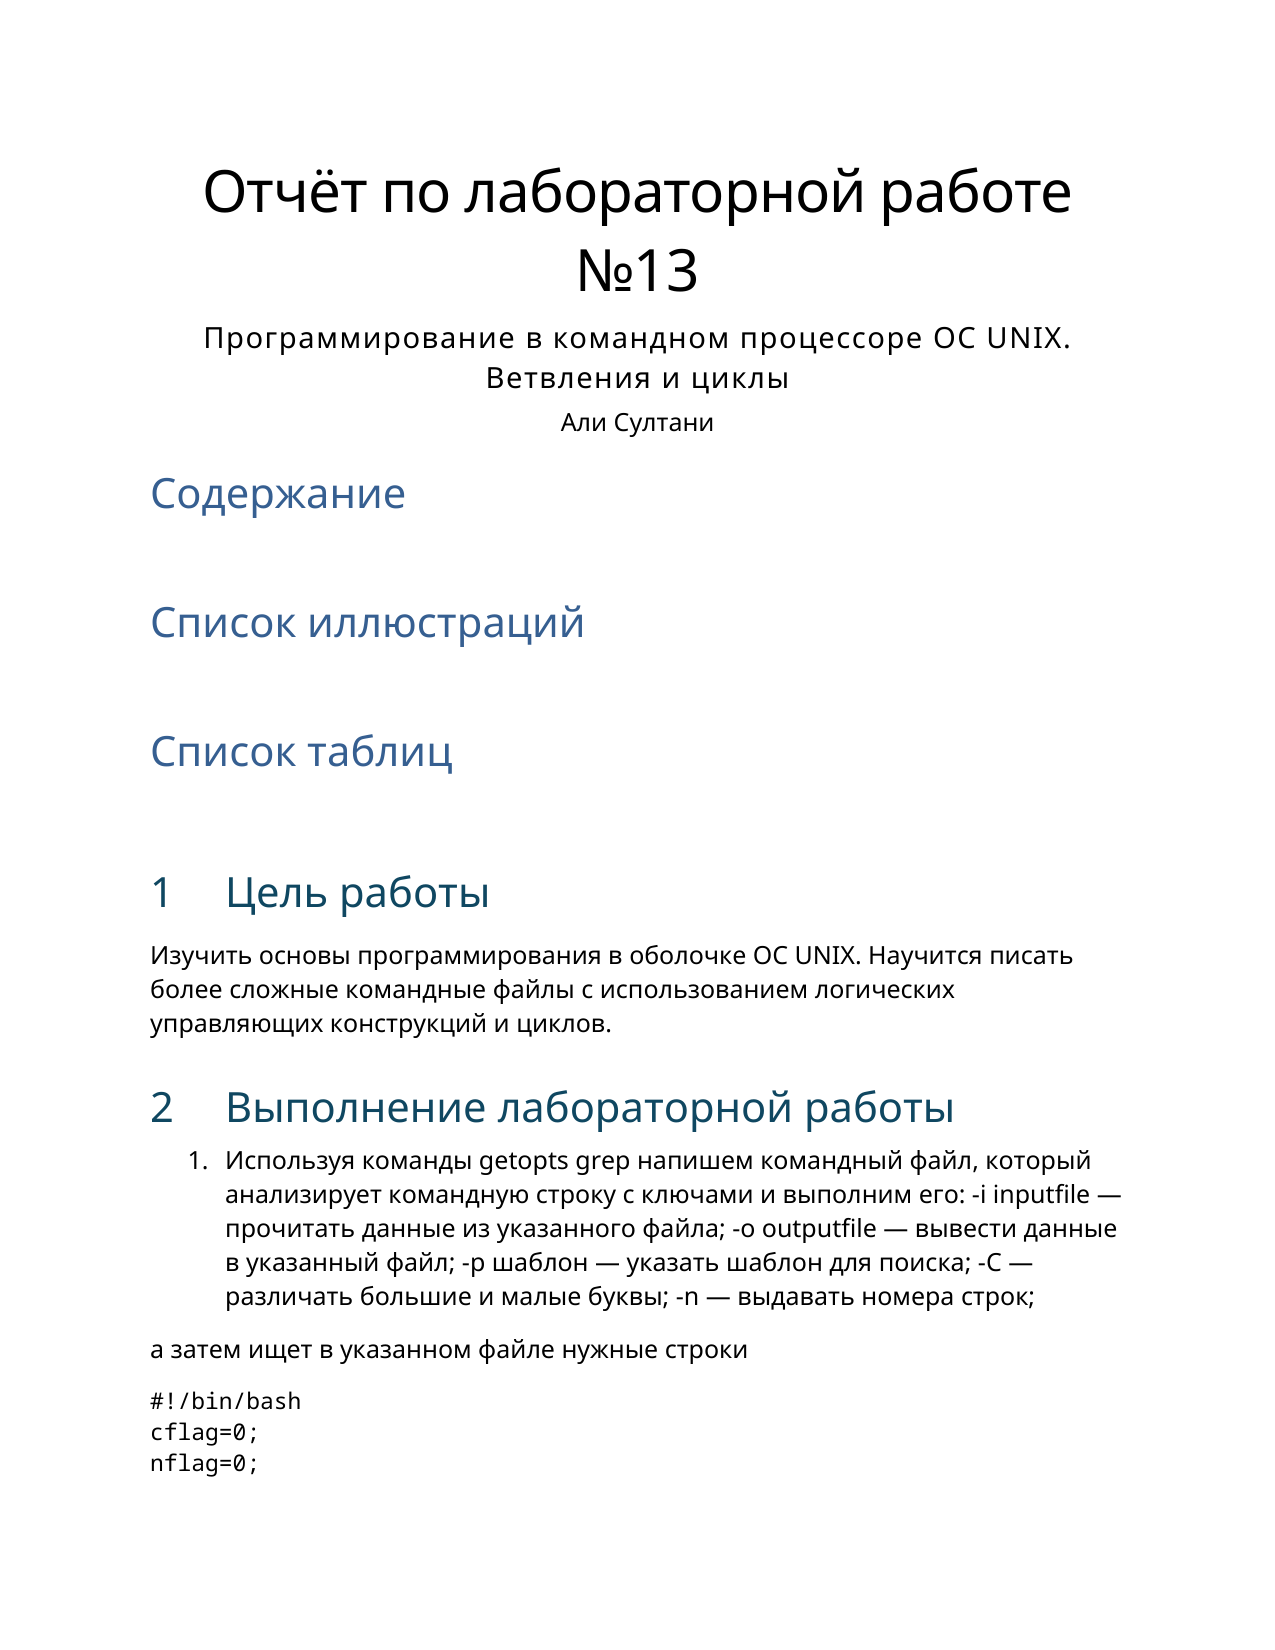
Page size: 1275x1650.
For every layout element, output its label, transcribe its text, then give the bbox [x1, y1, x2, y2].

list Используя команды getopts grep напишем командный файл, который анализирует командную строку с ключами и выполним его: -i inputfile — прочитать данные из указанного файла; -o outputfile — вывести данные в указанный файл; -p шаблон — указать шаблон для поиска; -C — различать большие и малые буквы; -n — выдавать номера строк; [187, 1143, 1125, 1313]
subtitle 2 Выполнение лабораторной работы [150, 1078, 1125, 1134]
subtitle 1 Цель работы [150, 862, 1125, 919]
title Отчёт по лабораторной работе №13 [150, 150, 1125, 309]
text а затем ищет в указанном файле нужные строки [150, 1332, 1125, 1366]
text Али Султани [150, 405, 1125, 439]
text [150, 1385, 1125, 1478]
subtitle Программирование в командном процессоре ОС UNIX. Ветвления и циклы [150, 317, 1125, 397]
text Изучить основы программирования в оболочке ОС UNIX. Научится писать более сложные командные файлы с использованием логических управляющих конструкций и циклов. [150, 938, 1125, 1040]
